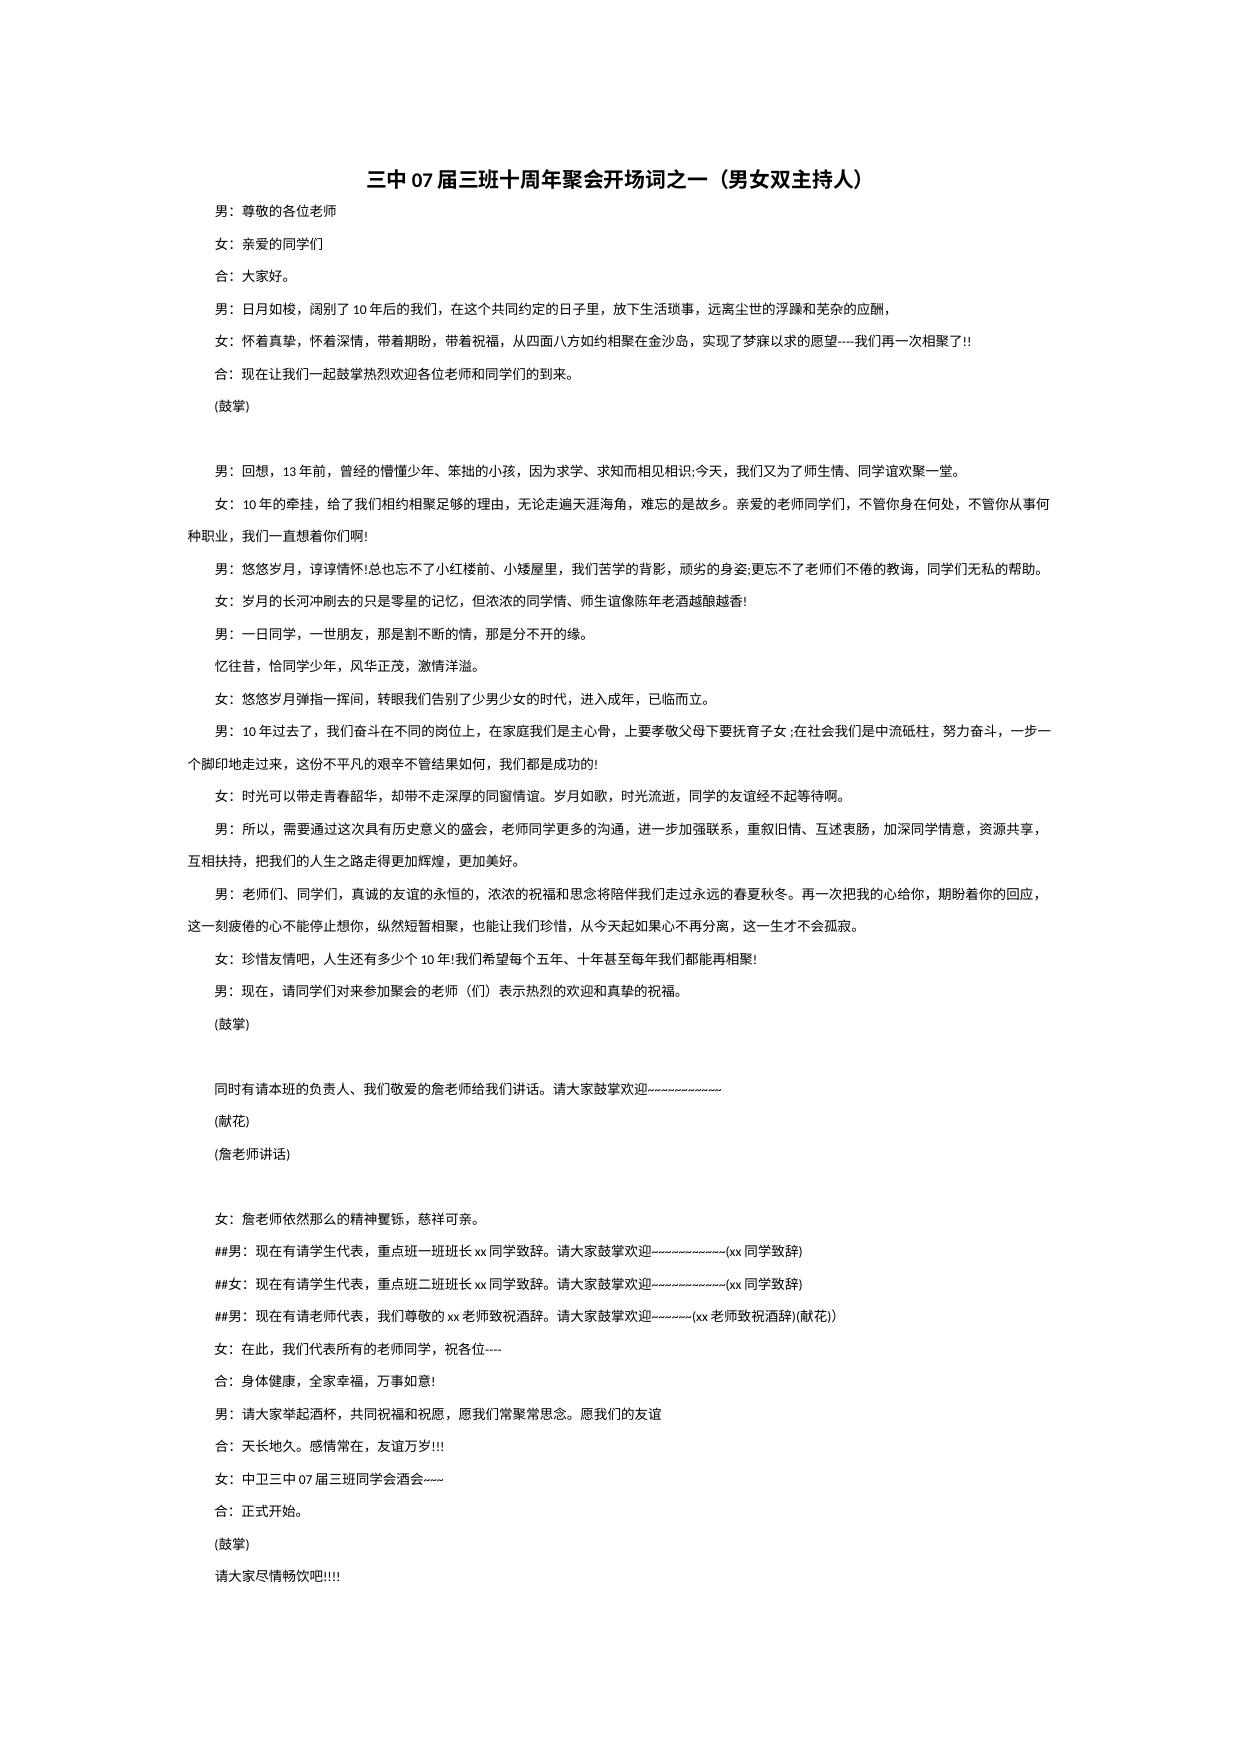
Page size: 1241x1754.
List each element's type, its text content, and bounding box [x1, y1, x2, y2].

text 三中07届三班十周年聚会开场词之一（男女双主持人） [187, 162, 1053, 194]
text 男：日月如梭，阔别了10年后的我们，在这个共同约定的日子里，放下生活琐事，远离尘世的浮躁和芜杂的应酬， [187, 292, 1053, 324]
text 女：詹老师依然那么的精神矍铄，慈祥可亲。 [187, 1202, 1053, 1234]
text 合：天长地久。感情常在，友谊万岁!!! [187, 1429, 1053, 1462]
text 女：悠悠岁月弹指一挥间，转眼我们告别了少男少女的时代，进入成年，已临而立。 [187, 682, 1053, 714]
text 男：10年过去了，我们奋斗在不同的岗位上，在家庭我们是主心骨，上要孝敬父母下要抚育子女;在社会我们是中流砥柱，努力奋斗，一步一个脚印地走过来，这份不平凡的艰辛不管结果如何，我们都是成功的! [187, 714, 1053, 779]
text (鼓掌) [187, 389, 1053, 422]
text 女：时光可以带走青春韶华，却带不走深厚的同窗情谊。岁月如歌，时光流逝，同学的友谊经不起等待啊。 [187, 779, 1053, 812]
text 合：身体健康，全家幸福，万事如意! [187, 1364, 1053, 1397]
text 请大家尽情畅饮吧!!!! [187, 1559, 1053, 1592]
text 合：大家好。 [187, 259, 1053, 292]
text 女：岁月的长河冲刷去的只是零星的记忆，但浓浓的同学情、师生谊像陈年老酒越酿越香! [187, 584, 1053, 617]
text 男：现在，请同学们对来参加聚会的老师（们）表示热烈的欢迎和真挚的祝福。 [187, 974, 1053, 1007]
text 同时有请本班的负责人、我们敬爱的詹老师给我们讲话。请大家鼓掌欢迎~~~~~~~~~~~ [187, 1072, 1053, 1104]
text ##男：现在有请学生代表，重点班一班班长xx同学致辞。请大家鼓掌欢迎~~~~~~~~~~~(xx同学致辞) [187, 1234, 1053, 1267]
text 男：所以，需要通过这次具有历史意义的盛会，老师同学更多的沟通，进一步加强联系，重叙旧情、互述衷肠，加深同学情意，资源共享，互相扶持，把我们的人生之路走得更加辉煌，更加美好。 [187, 812, 1053, 877]
text (鼓掌) [187, 1007, 1053, 1039]
text 女：珍惜友情吧，人生还有多少个10年!我们希望每个五年、十年甚至每年我们都能再相聚! [187, 942, 1053, 974]
text 女：中卫三中07届三班同学会酒会~~~ [187, 1462, 1053, 1494]
text 男：一日同学，一世朋友，那是割不断的情，那是分不开的缘。 [187, 617, 1053, 649]
text 女：在此，我们代表所有的老师同学，祝各位---- [187, 1332, 1053, 1364]
text ##女：现在有请学生代表，重点班二班班长xx同学致辞。请大家鼓掌欢迎~~~~~~~~~~~(xx同学致辞) [187, 1267, 1053, 1299]
text 合：现在让我们一起鼓掌热烈欢迎各位老师和同学们的到来。 [187, 357, 1053, 389]
text 男：尊敬的各位老师 [187, 194, 1053, 227]
text 合：正式开始。 [187, 1494, 1053, 1527]
text 男：老师们、同学们，真诚的友谊的永恒的，浓浓的祝福和思念将陪伴我们走过永远的春夏秋冬。再一次把我的心给你，期盼着你的回应，这一刻疲倦的心不能停止想你，纵然短暂相聚，也能让我们珍惜，从今天起如果心不再分离，这一生才不会孤寂。 [187, 877, 1053, 942]
text 男：悠悠岁月，谆谆情怀!总也忘不了小红楼前、小矮屋里，我们苦学的背影，顽劣的身姿;更忘不了老师们不倦的教诲，同学们无私的帮助。 [187, 552, 1053, 584]
text 忆往昔，恰同学少年，风华正茂，激情洋溢。 [187, 649, 1053, 682]
text 女：10年的牵挂，给了我们相约相聚足够的理由，无论走遍天涯海角，难忘的是故乡。亲爱的老师同学们，不管你身在何处，不管你从事何种职业，我们一直想着你们啊! [187, 487, 1053, 552]
text ##男：现在有请老师代表，我们尊敬的xx老师致祝酒辞。请大家鼓掌欢迎~~~~~~(xx老师致祝酒辞)(献花)） [187, 1299, 1053, 1332]
text (鼓掌) [187, 1527, 1053, 1559]
text (献花) [187, 1104, 1053, 1137]
text 男：回想，13年前，曾经的懵懂少年、笨拙的小孩，因为求学、求知而相见相识;今天，我们又为了师生情、同学谊欢聚一堂。 [187, 454, 1053, 487]
text 女：怀着真挚，怀着深情，带着期盼，带着祝福，从四面八方如约相聚在金沙岛，实现了梦寐以求的愿望----我们再一次相聚了!! [187, 324, 1053, 357]
text 男：请大家举起酒杯，共同祝福和祝愿，愿我们常聚常思念。愿我们的友谊 [187, 1397, 1053, 1429]
text 女：亲爱的同学们 [187, 227, 1053, 259]
text (詹老师讲话) [187, 1137, 1053, 1169]
